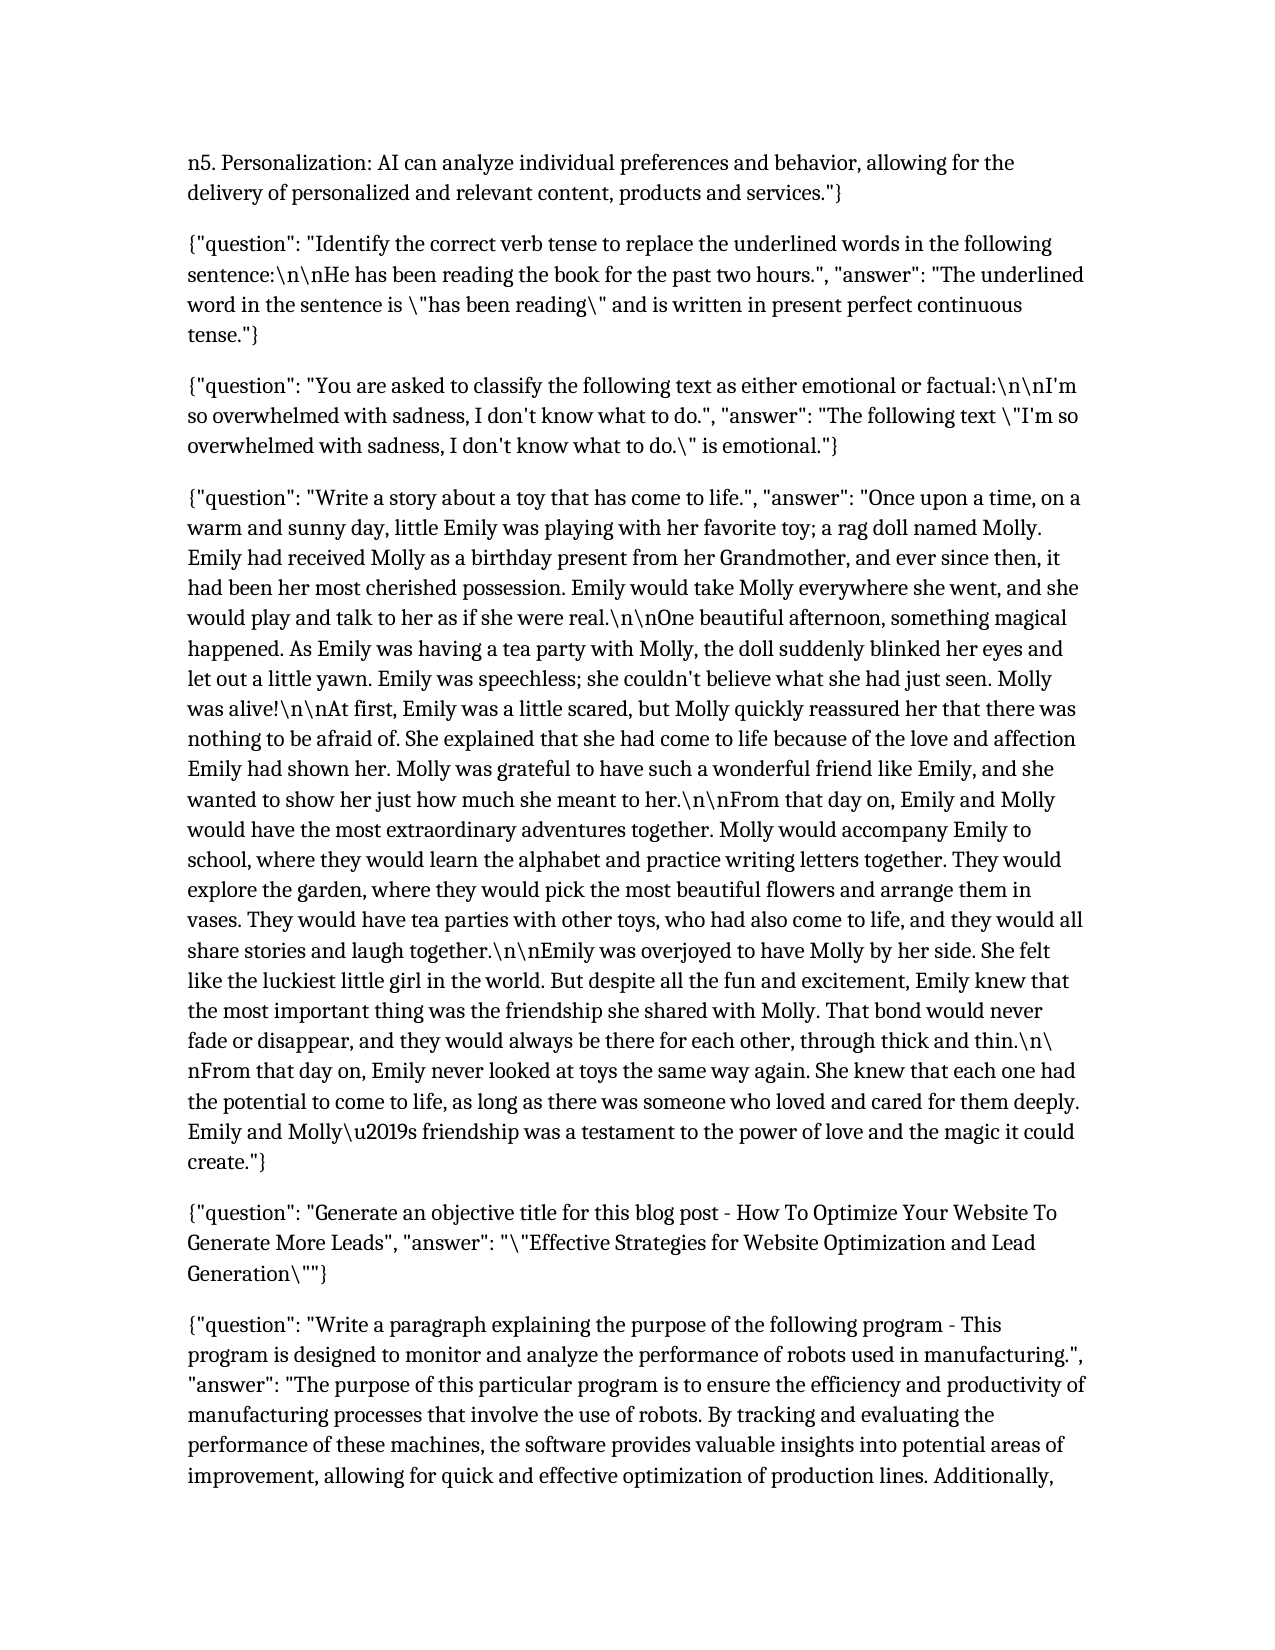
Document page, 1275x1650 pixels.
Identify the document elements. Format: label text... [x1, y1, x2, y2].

text {"question": "Write a story about a toy that has come to life.", "answer": "Once upon a time, on a warm and sunny day, little Emily was playing with her favorite toy; a rag doll named Molly. Emily had received Molly as a birthday present from her Grandmother, and ever since then, it had been her most cherished possession. Emily would take Molly everywhere she went, and she would play and talk to her as if she were real.\n\nOne beautiful afternoon, something magical happened. As Emily was having a tea party with Molly, the doll suddenly blinked her eyes and let out a little yawn. Emily was speechless; she couldn't believe what she had just seen. Molly was alive!\n\nAt first, Emily was a little scared, but Molly quickly reassured her that there was nothing to be afraid of. She explained that she had come to life because of the love and affection Emily had shown her. Molly was grateful to have such a wonderful friend like Emily, and she wanted to show her just how much she meant to her.\n\nFrom that day on, Emily and Molly would have the most extraordinary adventures together. Molly would accompany Emily to school, where they would learn the alphabet and practice writing letters together. They would explore the garden, where they would pick the most beautiful flowers and arrange them in vases. They would have tea parties with other toys, who had also come to life, and they would all share stories and laugh together.\n\nEmily was overjoyed to have Molly by her side. She felt like the luckiest little girl in the world. But despite all the fun and excitement, Emily knew that the most important thing was the friendship she shared with Molly. That bond would never fade or disappear, and they would always be there for each other, through thick and thin.\n\nFrom that day on, Emily never looked at toys the same way again. She knew that each one had the potential to come to life, as long as there was someone who loved and cared for them deeply. Emily and Molly\u2019s friendship was a testament to the power of love and the magic it could create."} [187, 484, 1087, 1175]
text {"question": "Generate an objective title for this blog post - How To Optimize Your Website To Generate More Leads", "answer": "\"Effective Strategies for Website Optimization and Lead Generation\""} [187, 1200, 1087, 1287]
text {"question": "You are asked to classify the following text as either emotional or factual:\n\nI'm so overwhelmed with sadness, I don't know what to do.", "answer": "The following text \"I'm so overwhelmed with sadness, I don't know what to do.\" is emotional."} [187, 373, 1087, 460]
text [187, 150, 1087, 207]
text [187, 1311, 1087, 1489]
text {"question": "Identify the correct verb tense to replace the underlined words in the following sentence:\n\nHe has been reading the book for the past two hours.", "answer": "The underlined word in the sentence is \"has been reading\" and is written in present perfect continuous tense."} [187, 231, 1087, 348]
